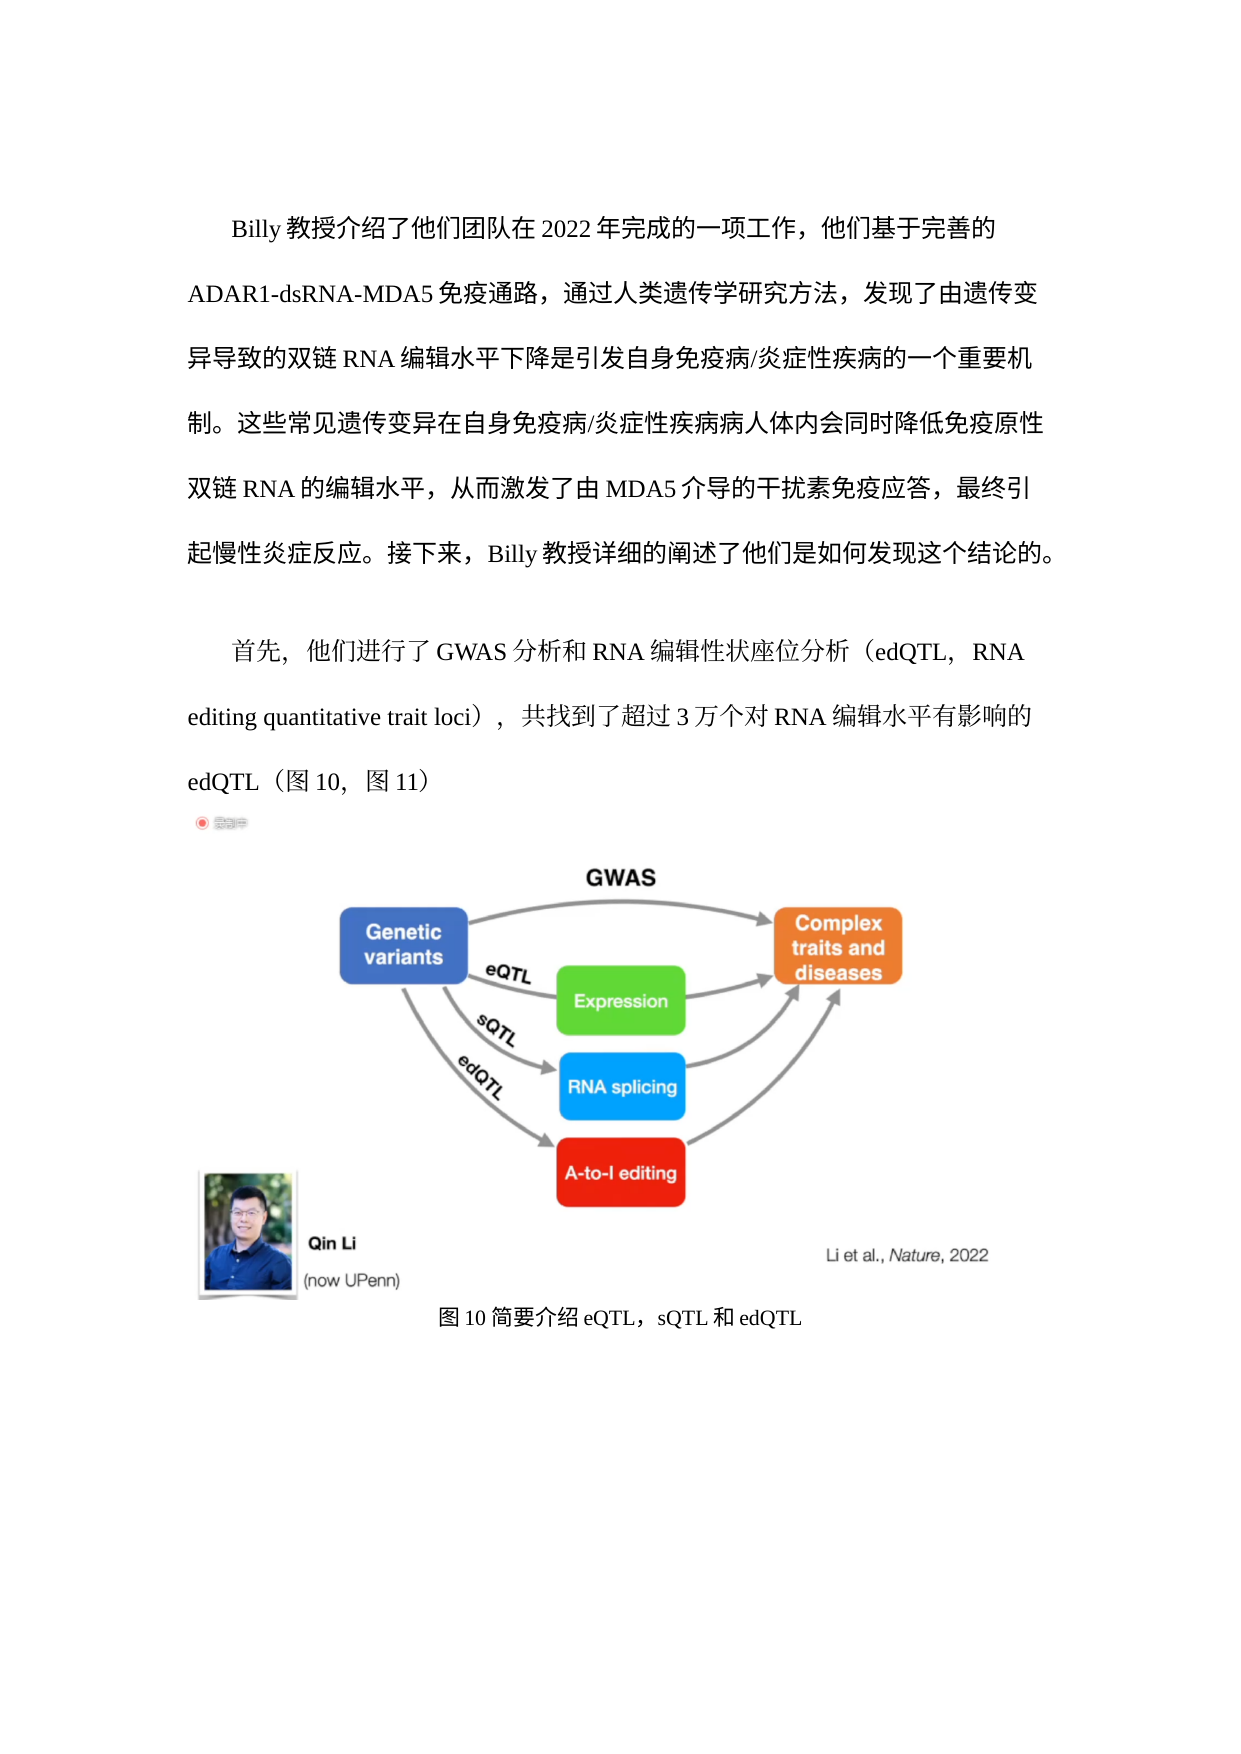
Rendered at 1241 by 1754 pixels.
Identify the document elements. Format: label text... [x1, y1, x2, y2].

text 首先，他们进行了GWAS分析和RNA编辑性状座位分析（edQTL，RNA editing quantitative trait loci），共找到了超过3万个对RNA编辑水平有影响的edQTL（图10，图11） [187, 617, 1053, 812]
text Billy教授介绍了他们团队在2022年完成的一项工作，他们基于完善的ADAR1-dsRNA-MDA5免疫通路，通过人类遗传学研究方法，发现了由遗传变异导致的双链RNA编辑水平下降是引发自身免疫病/炎症性疾病的一个重要机制。这些常见遗传变异在自身免疫病/炎症性疾病病人体内会同时降低免疫原性双链RNA的编辑水平，从而激发了由MDA5介导的干扰素免疫应答，最终引起慢性炎症反应。接下来，Billy教授详细的阐述了他们是如何发现这个结论的。 [187, 194, 1053, 584]
picture [187, 812, 1053, 1300]
text 图10 简要介绍eQTL，sQTL和edQTL [187, 1300, 1053, 1332]
